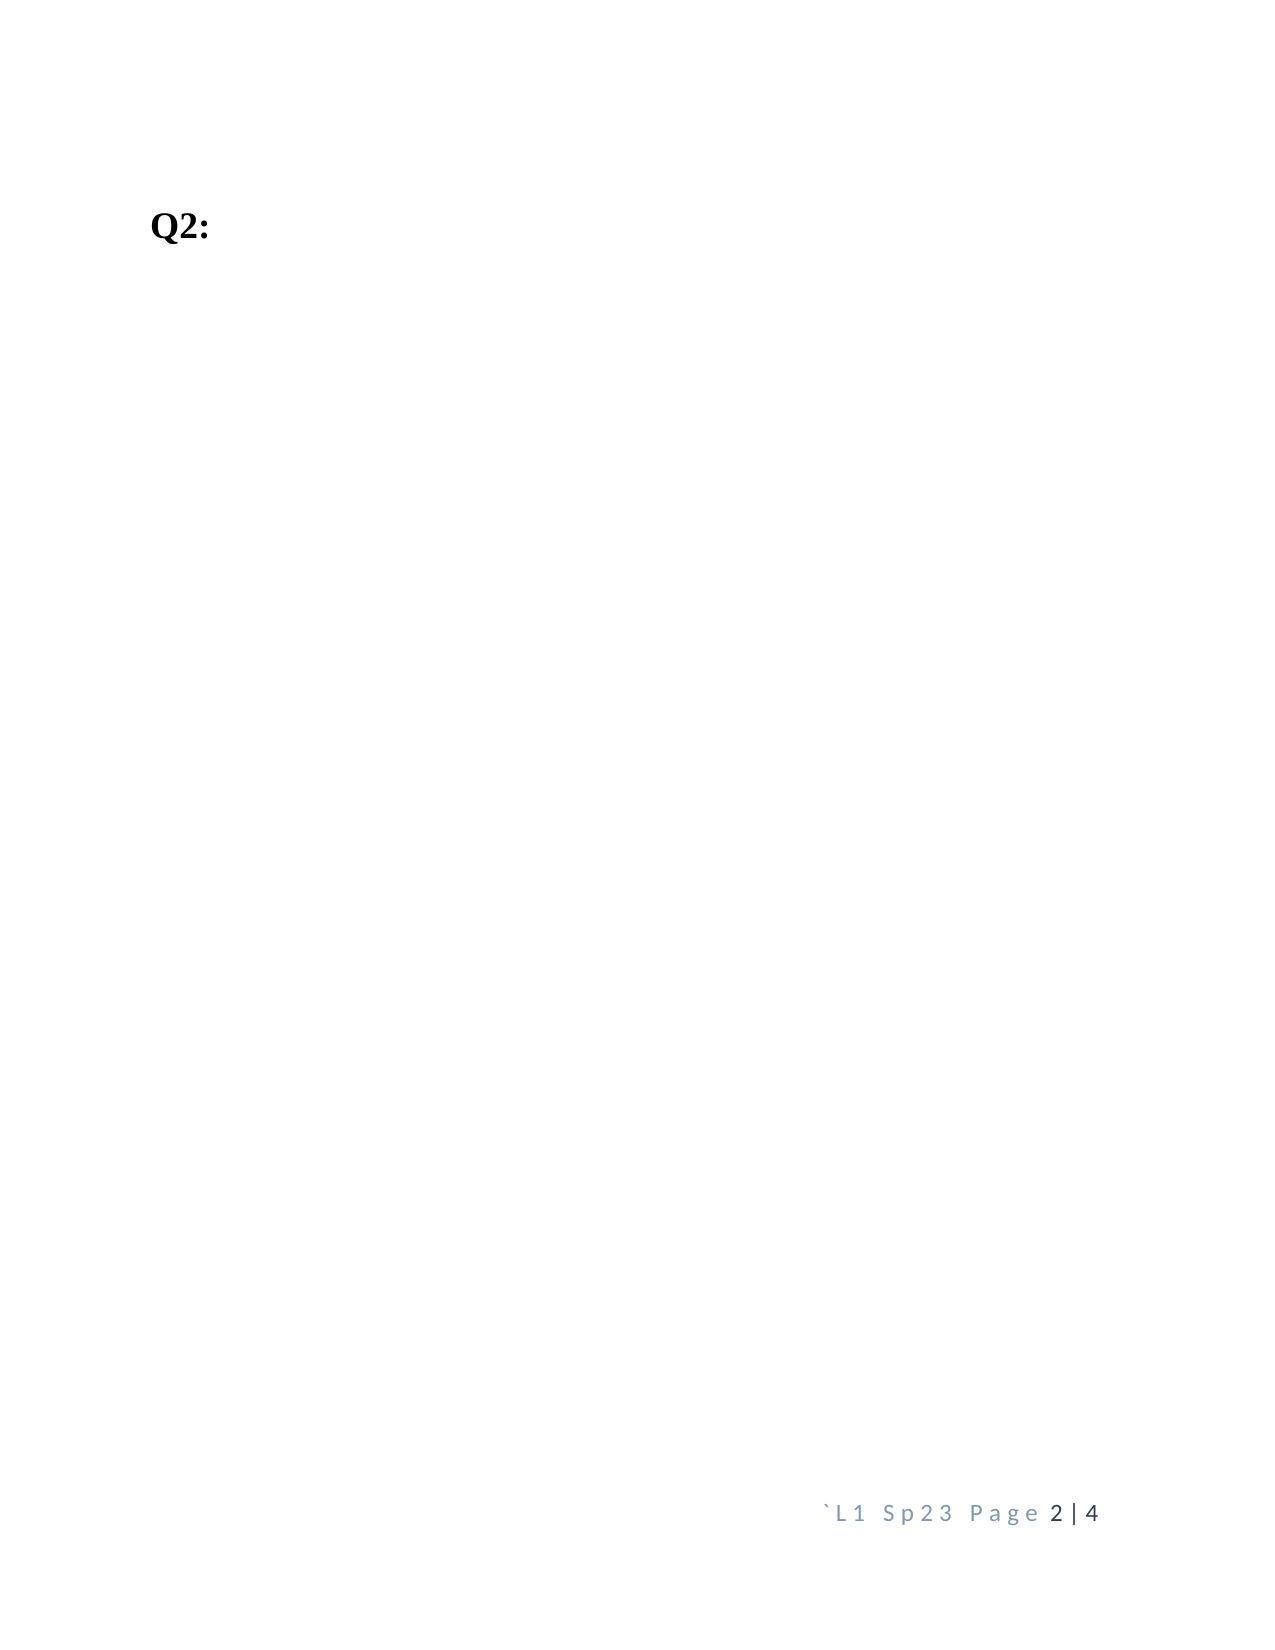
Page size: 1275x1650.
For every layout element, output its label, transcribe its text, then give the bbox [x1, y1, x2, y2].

title Q2: [150, 203, 1125, 247]
